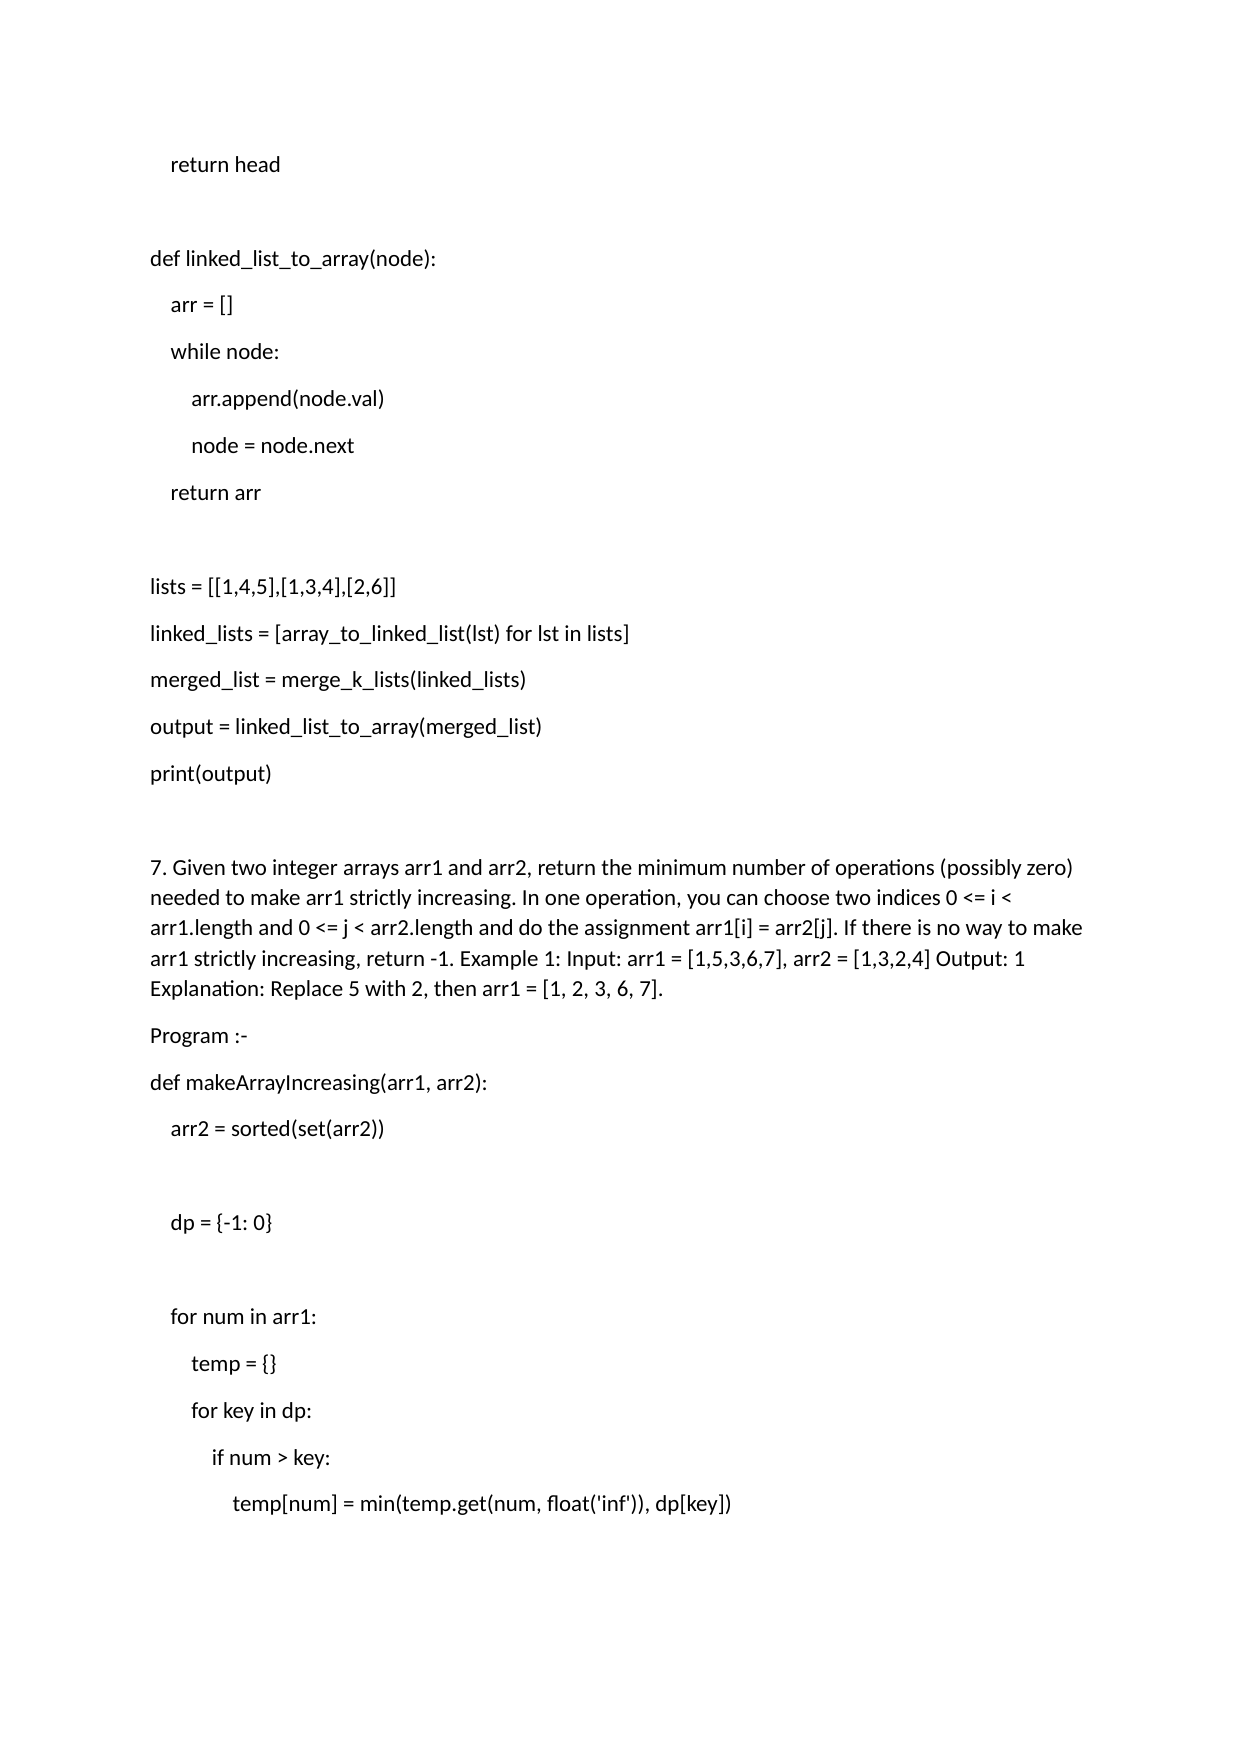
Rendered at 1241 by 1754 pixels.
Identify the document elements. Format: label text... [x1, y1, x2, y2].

text if num > key: [150, 1443, 1090, 1471]
text lists = [[1,4,5],[1,3,4],[2,6]] [150, 572, 1090, 600]
text return head [150, 150, 1090, 178]
text print(output) [150, 759, 1090, 787]
text arr.append(node.val) [150, 384, 1090, 412]
text temp[num] = min(temp.get(num, float('inf')), dp[key]) [150, 1489, 1090, 1518]
text arr2 = sorted(set(arr2)) [150, 1114, 1090, 1143]
text for key in dp: [150, 1396, 1090, 1424]
text while node: [150, 337, 1090, 366]
text return arr [150, 478, 1090, 506]
text merged_list = merge_k_lists(linked_lists) [150, 666, 1090, 694]
text node = node.next [150, 431, 1090, 459]
text Program :- [150, 1021, 1090, 1049]
text arr = [] [150, 291, 1090, 319]
text linked_lists = [array_to_linked_list(lst) for lst in lists] [150, 619, 1090, 647]
text def linked_list_to_array(node): [150, 244, 1090, 272]
text output = linked_list_to_array(merged_list) [150, 712, 1090, 741]
text dp = {-1: 0} [150, 1208, 1090, 1236]
text 7. Given two integer arrays arr1 and arr2, return the minimum number of operations (possibly zero) needed to make arr1 strictly increasing. In one operation, you can choose two indices 0 <= i < arr1.length and 0 <= j < arr2.length and do the assignment arr1[i] = arr2[j]. If there is no way to make arr1 strictly increasing, return -1. Example 1: Input: arr1 = [1,5,3,6,7], arr2 = [1,3,2,4] Output: 1 Explanation: Replace 5 with 2, then arr1 = [1, 2, 3, 6, 7]. [150, 853, 1090, 1002]
text temp = {} [150, 1349, 1090, 1377]
text for num in arr1: [150, 1302, 1090, 1330]
text def makeArrayIncreasing(arr1, arr2): [150, 1068, 1090, 1096]
